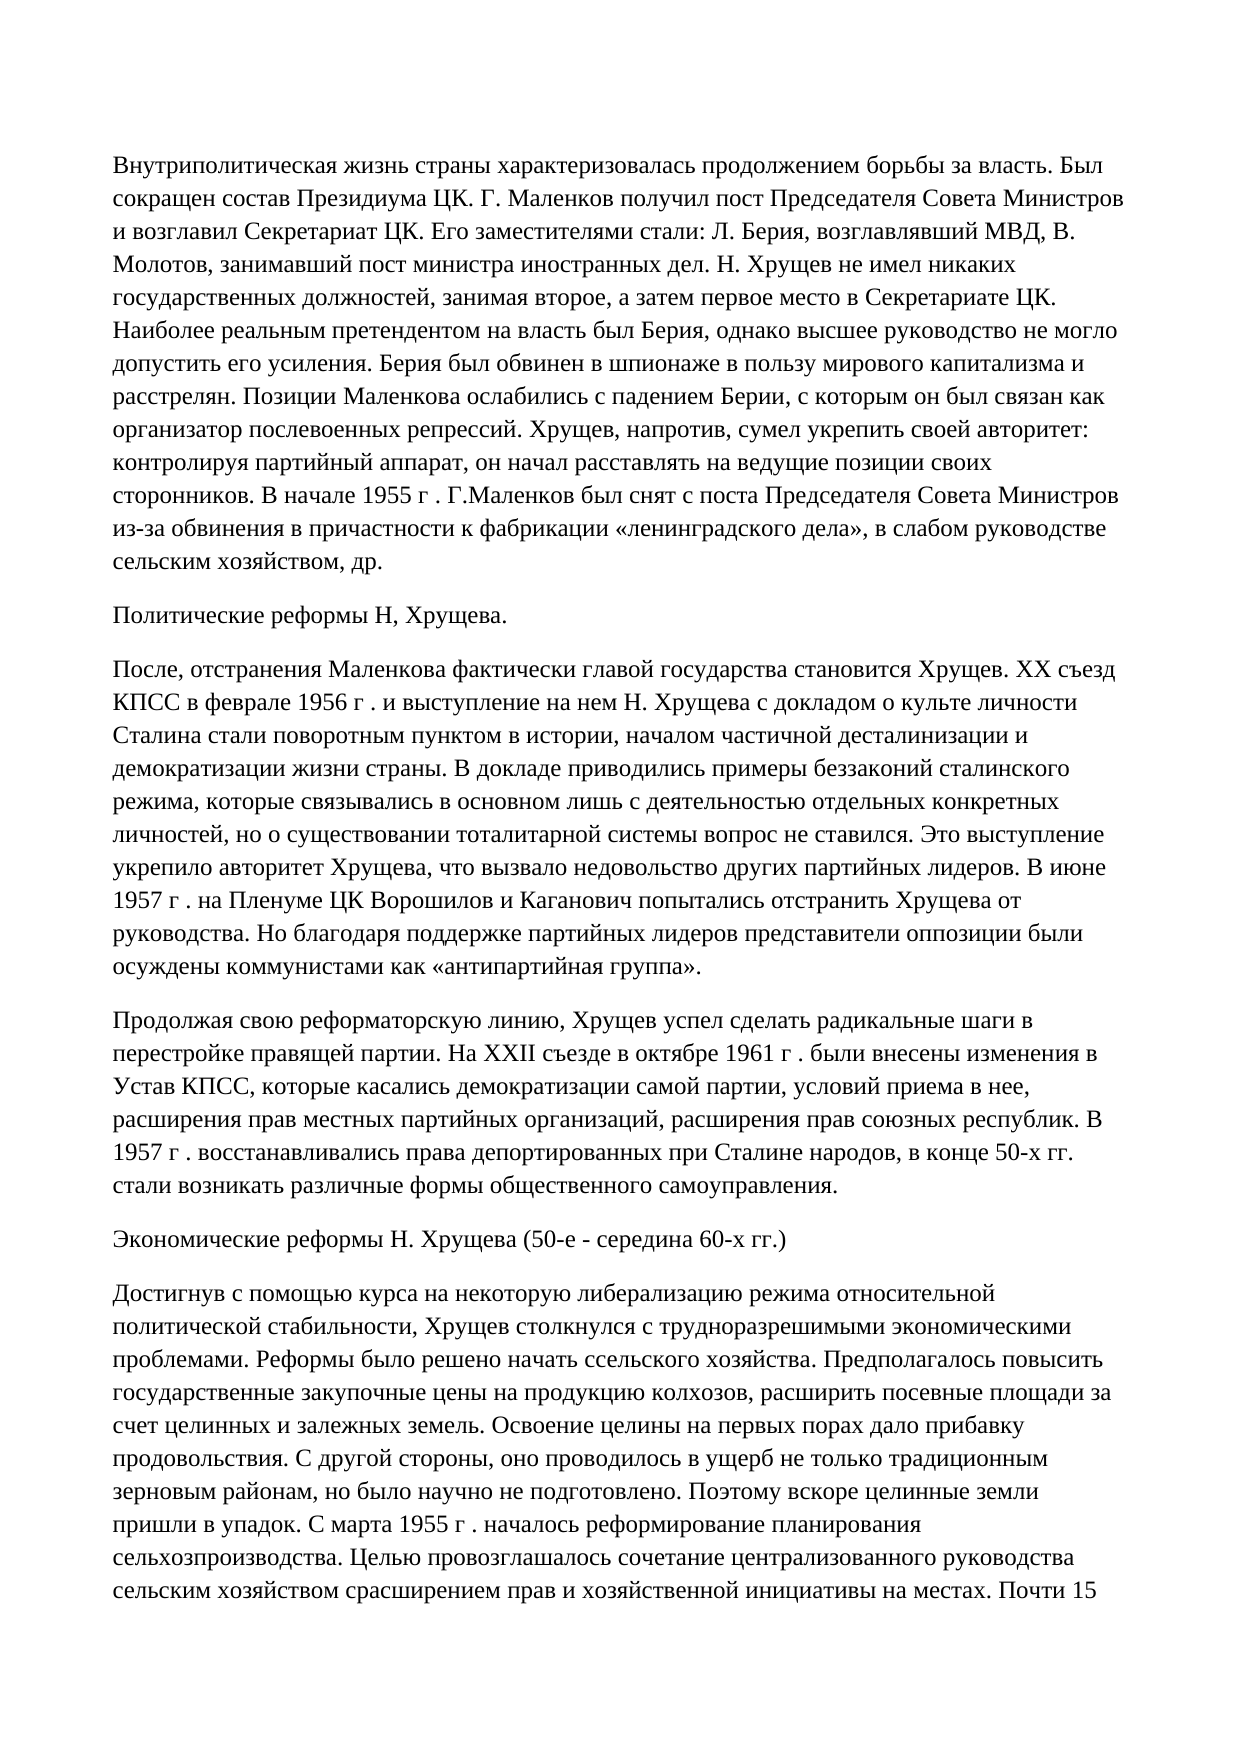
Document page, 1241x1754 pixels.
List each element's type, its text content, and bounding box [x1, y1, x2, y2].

text Политические реформы Н, Хрущева. [112, 600, 1128, 629]
text Продолжая свою реформаторскую линию, Хрущев успел сделать радикальные шаги в перестройке правящей партии. На XXII съезде в октябре 1961 г . были внесены изменения в Устав КПСС, которые касались демократизации самой партии, условий приема в нее, расширения прав местных партийных организаций, расширения прав союзных республик. В 1957 г . восстанавливались права депортированных при Сталине народов, в конце 50-х гг. стали возникать различные формы общественного самоуправления. [112, 1005, 1128, 1199]
text После, отстранения Маленкова фактически главой государства становится Хрущев. XX съезд КПСС в феврале 1956 г . и выступление на нем Н. Хрущева с докладом о культе личности Сталина стали поворотным пунктом в истории, началом частичной десталинизации и демократизации жизни страны. В докладе приводились примеры беззаконий сталинского режима, которые связывались в основном лишь с деятельностью отдельных конкретных личностей, но о существовании тоталитарной системы вопрос не ставился. Это выступление укрепило авторитет Хрущева, что вызвало недовольство других партийных лидеров. В июне 1957 г . на Пленуме ЦК Ворошилов и Каганович попытались отстранить Хрущева от руководства. Но благодаря поддержке партийных лидеров представители оппозиции были осуждены коммунистами как «антипартийная группа». [112, 654, 1128, 980]
text Экономические реформы Н. Хрущева (50-е - середина 60-х гг.) [112, 1224, 1128, 1253]
text Внутриполитическая жизнь страны характеризовалась продолжением борьбы за власть. Был сокращен состав Президиума ЦК. Г. Маленков получил пост Председателя Совета Министров и возглавил Секретариат ЦК. Его заместителями стали: Л. Берия, возглавлявший МВД, В. Молотов, занимавший пост министра иностранных дел. Н. Хрущев не имел никаких государственных должностей, занимая второе, а затем первое место в Секретариате ЦК. Наиболее реальным претендентом на власть был Берия, однако высшее руководство не могло допустить его усиления. Берия был обвинен в шпионаже в пользу мирового капитализма и расстрелян. Позиции Маленкова ослабились с падением Берии, с которым он был связан как организатор послевоенных репрессий. Хрущев, напротив, сумел укрепить своей авторитет: контролируя партийный аппарат, он начал расставлять на ведущие позиции своих сторонников. В начале 1955 г . Г.Маленков был снят с поста Председателя Совета Министров из-за обвинения в причастности к фабрикации «ленинградского дела», в слабом руководстве сельским хозяйством, др. [112, 150, 1128, 575]
